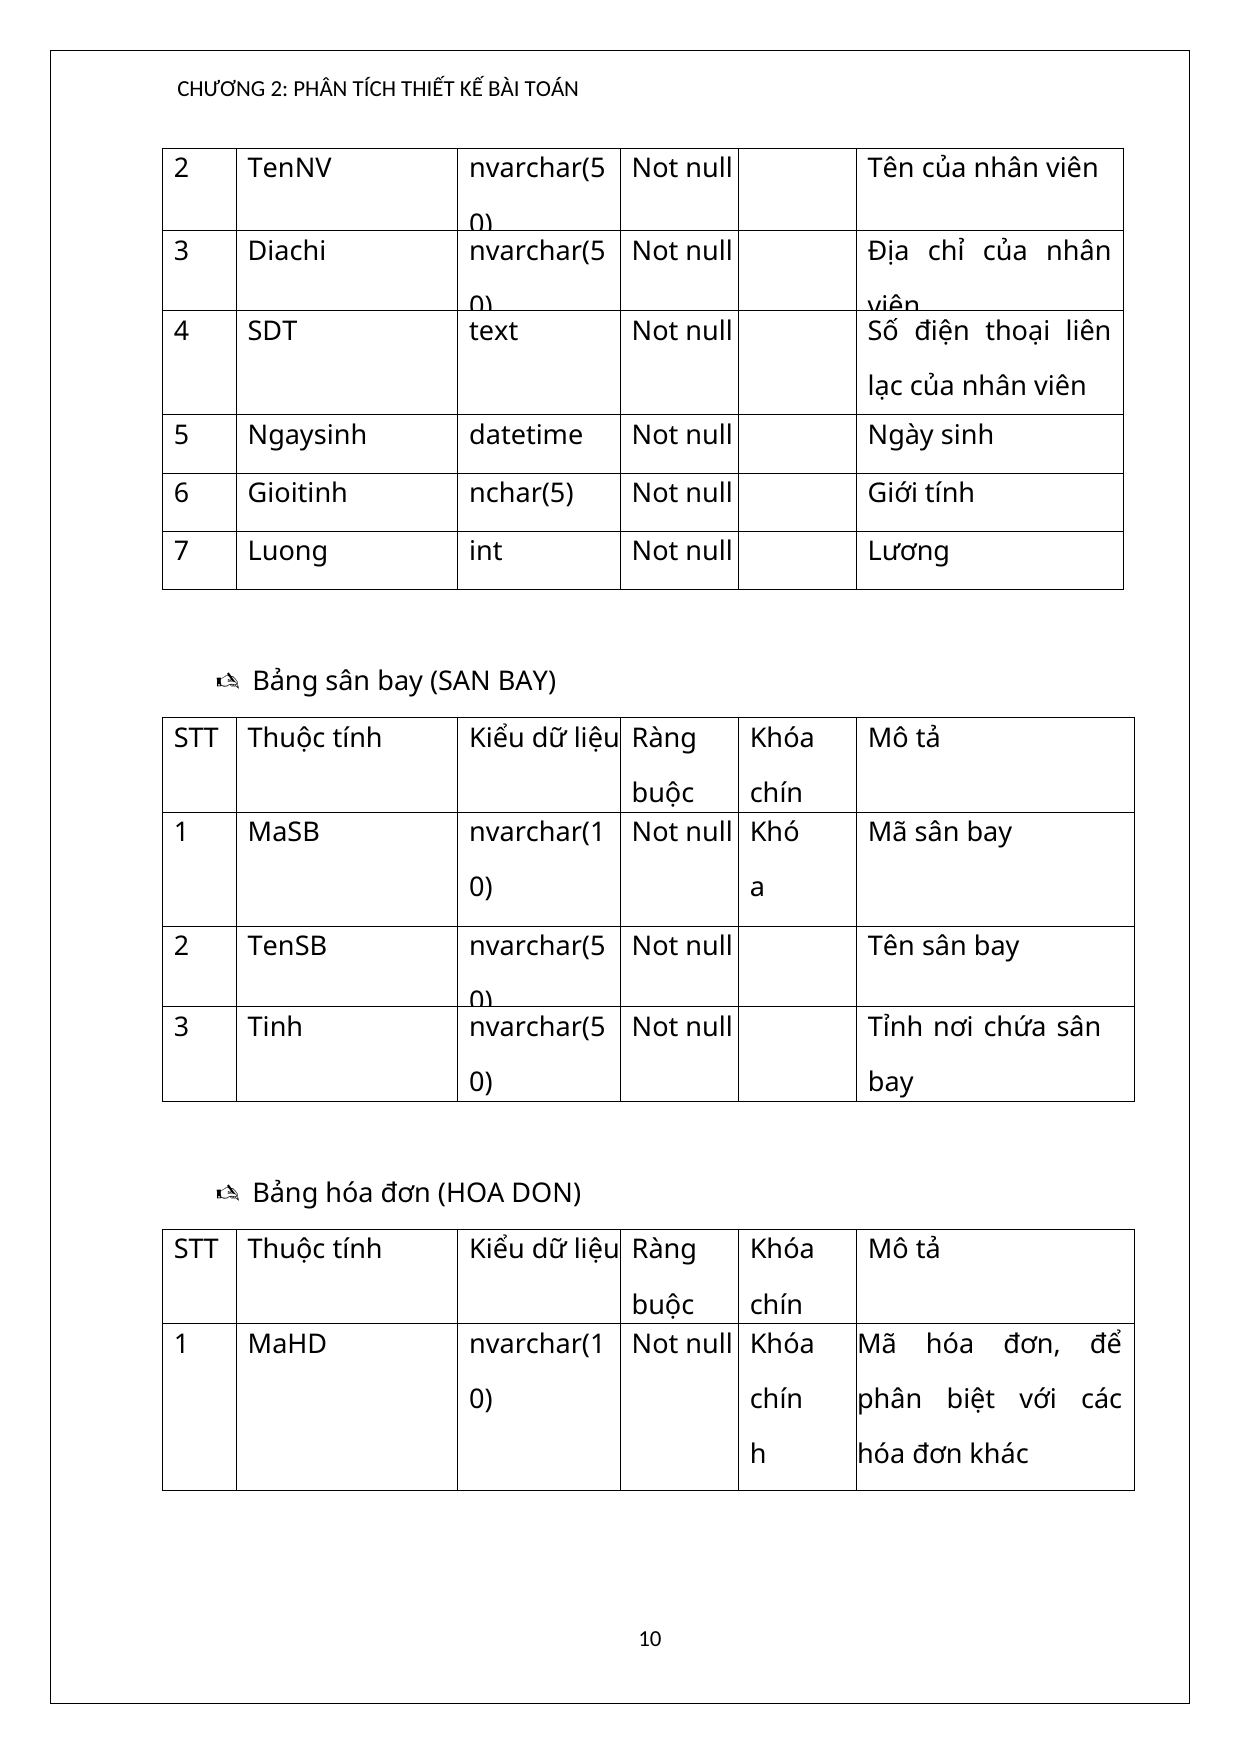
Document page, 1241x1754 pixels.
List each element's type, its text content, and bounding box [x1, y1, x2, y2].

table_header Khóa chính/ phụ [739, 718, 856, 812]
list Bảng hóa đơn (HOA DON) [214, 1173, 1122, 1210]
table_cell Diachi [237, 231, 457, 310]
table_cell Not null [621, 927, 738, 1006]
table_cell datetime [458, 415, 620, 473]
table_cell 5 [163, 415, 236, 473]
table_cell nvarchar(50) [458, 1007, 620, 1101]
table_cell 3 [163, 231, 236, 310]
table_cell Mã sân bay [857, 813, 1134, 926]
table_cell Not null [621, 474, 738, 531]
table_cell 3 [163, 1007, 236, 1101]
table_cell Tên của nhân viên [857, 149, 1123, 230]
table_cell Not null [621, 813, 738, 926]
table_cell 1 [163, 813, 236, 926]
table_cell Not null [621, 415, 738, 473]
table_header Thuộc tính [237, 1230, 457, 1323]
table_cell 2 [163, 149, 236, 230]
table_cell TenNV [237, 149, 457, 230]
table_cell Mã hóa đơn, để phân biệt với các hóa đơn khác [857, 1324, 1134, 1490]
table_cell nchar(5) [458, 474, 620, 531]
table_cell nvarchar(10) [458, 813, 620, 926]
table_cell Tên sân bay [857, 927, 1134, 1006]
table_cell nvarchar(50) [458, 231, 620, 310]
table_cell [739, 927, 856, 1006]
table_header Khóa chính/ phụ [739, 1230, 856, 1323]
table_cell Địa chỉ của nhân viên [857, 231, 1123, 310]
table_cell 6 [163, 474, 236, 531]
list Bảng sân bay (SAN BAY) [214, 662, 1122, 699]
table_cell 7 [163, 532, 236, 589]
table_cell nvarchar(10) [458, 1324, 620, 1490]
table_cell Gioitinh [237, 474, 457, 531]
table_cell Not null [621, 1007, 738, 1101]
table_cell Not null [621, 149, 738, 230]
table_cell Not null [621, 1324, 738, 1490]
table_cell Not null [621, 231, 738, 310]
table_header STT [163, 1230, 236, 1323]
table_cell MaHD [237, 1324, 457, 1490]
table_cell Lương [857, 532, 1123, 589]
table_cell Not null [621, 532, 738, 589]
table_cell nvarchar(50) [458, 927, 620, 1006]
table_header Kiểu dữ liệu [458, 1230, 620, 1323]
table_cell Not null [621, 311, 738, 414]
table_cell [739, 474, 856, 531]
table_cell [739, 1007, 856, 1101]
table_cell nvarchar(50) [458, 149, 620, 230]
table_cell 1 [163, 1324, 236, 1490]
table_cell SDT [237, 311, 457, 414]
table_header Thuộc tính [237, 718, 457, 812]
table_cell [739, 532, 856, 589]
table_cell [739, 149, 856, 230]
table_header Kiểu dữ liệu [458, 718, 620, 812]
table_cell text [458, 311, 620, 414]
table_cell [739, 231, 856, 310]
table_header STT [163, 718, 236, 812]
table_cell Khóa chính [739, 813, 856, 926]
table_cell Giới tính [857, 474, 1123, 531]
table_cell Số điện thoại liên lạc của nhân viên [857, 311, 1123, 414]
table_cell Khóa chính [739, 1324, 856, 1490]
table_cell 4 [163, 311, 236, 414]
table_cell 2 [163, 927, 236, 1006]
table_cell MaSB [237, 813, 457, 926]
table_header Ràng buộc [621, 718, 738, 812]
table_cell Tỉnh nơi chứa sân bay [857, 1007, 1134, 1101]
table_header Ràng buộc [621, 1230, 738, 1323]
table_header Mô tả [857, 718, 1134, 812]
table_cell int [458, 532, 620, 589]
table_cell [739, 311, 856, 414]
table_cell [739, 415, 856, 473]
table_header Mô tả [857, 1230, 1134, 1323]
table_cell Luong [237, 532, 457, 589]
table_cell TenSB [237, 927, 457, 1006]
table_cell Ngaysinh [237, 415, 457, 473]
table_cell Ngày sinh [857, 415, 1123, 473]
table_cell Tinh [237, 1007, 457, 1101]
